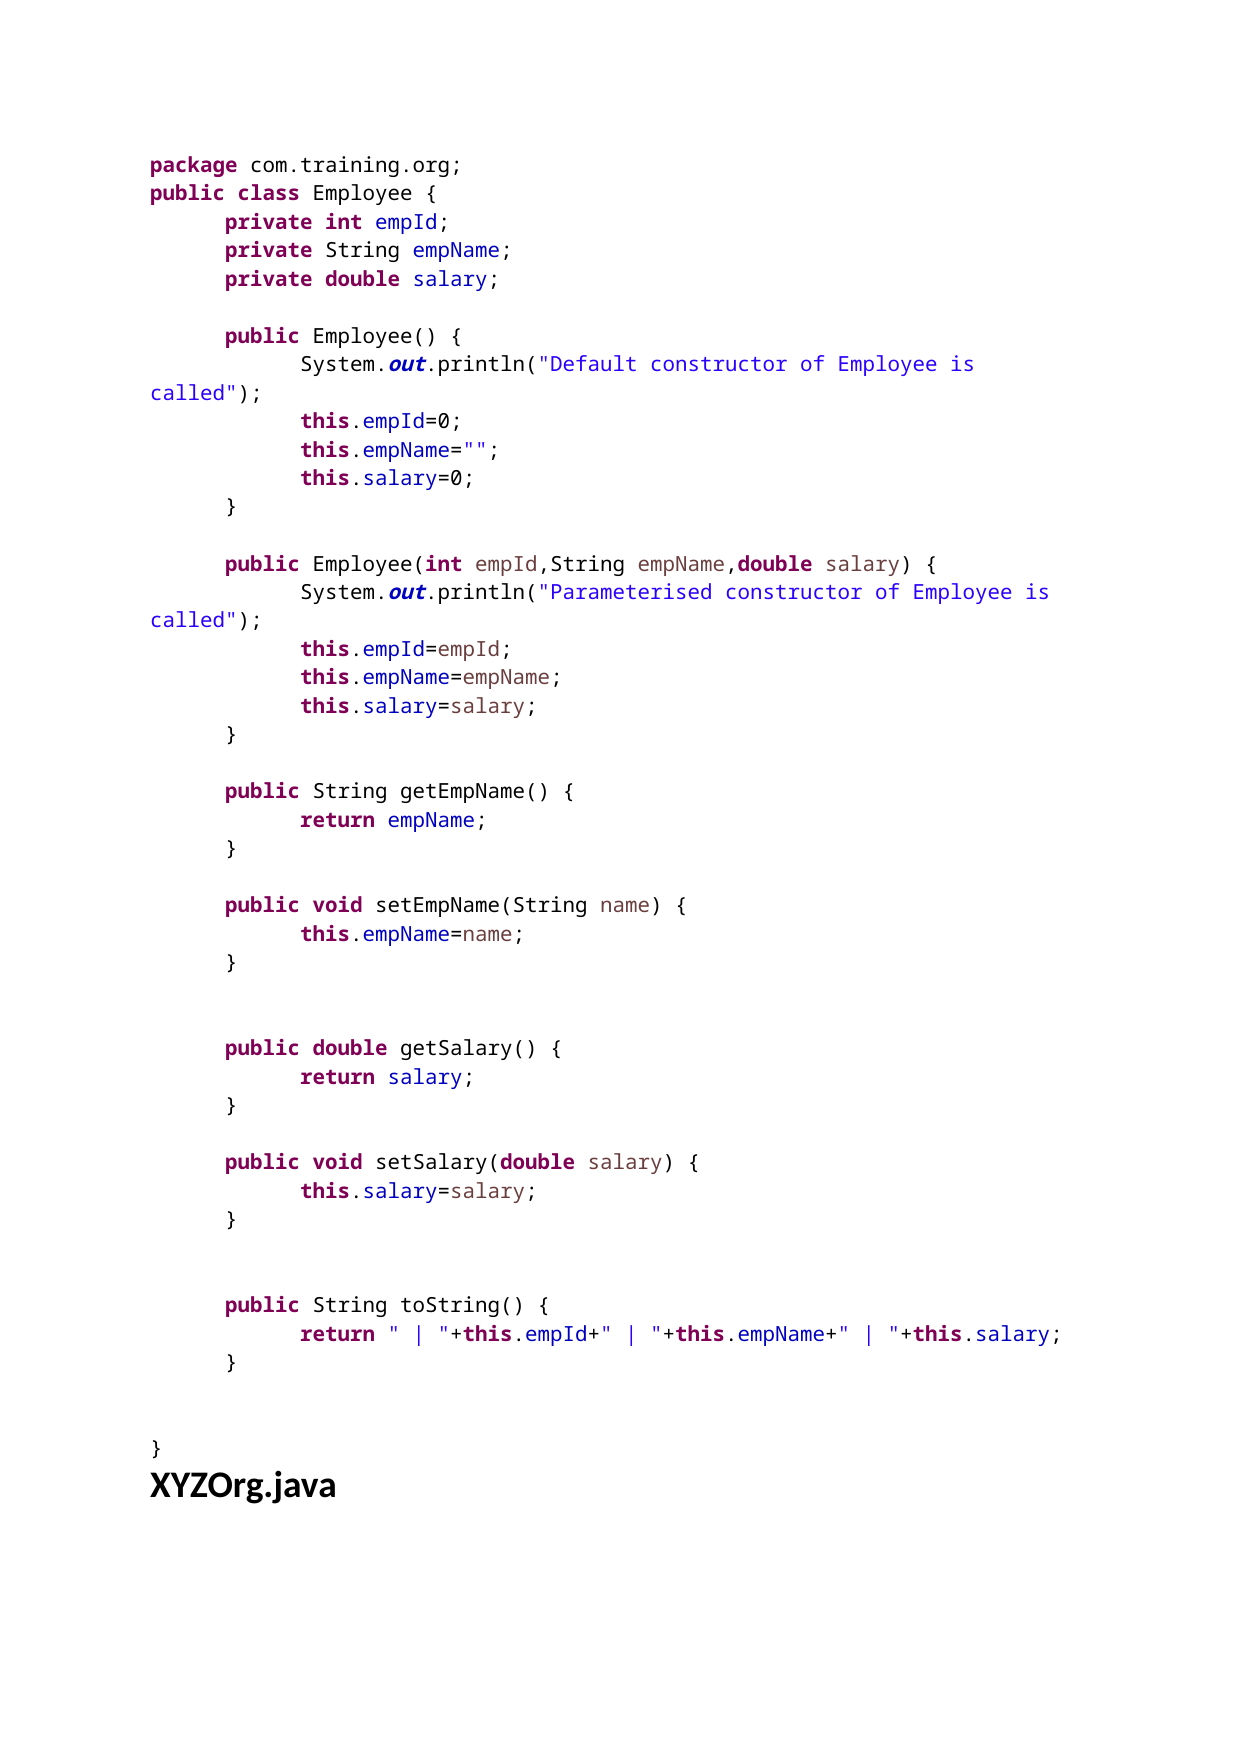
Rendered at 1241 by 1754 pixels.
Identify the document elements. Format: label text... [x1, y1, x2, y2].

text private double salary; [150, 264, 1090, 292]
text return empName; [150, 805, 1090, 833]
text this.empName=name; [150, 919, 1090, 947]
text this.empId=empId; [150, 634, 1090, 662]
text private String empName; [150, 235, 1090, 264]
text } [150, 1204, 1090, 1233]
text public void setEmpName(String name) { [150, 891, 1090, 919]
text this.empName=""; [150, 435, 1090, 463]
text } [150, 947, 1090, 976]
text return salary; [150, 1062, 1090, 1090]
text } [150, 1090, 1090, 1119]
text this.salary=salary; [150, 691, 1090, 719]
text XYZOrg.java [150, 1461, 1090, 1507]
text private int empId; [150, 207, 1090, 235]
text public void setSalary(double salary) { [150, 1147, 1090, 1176]
text System.out.println("Parameterised constructor of Employee is called"); [150, 577, 1090, 634]
text } [150, 1433, 1090, 1461]
text public Employee() { [150, 321, 1090, 349]
text this.empId=0; [150, 406, 1090, 435]
text package com.training.org; [150, 150, 1090, 178]
text public String toString() { [150, 1290, 1090, 1319]
text public Employee(int empId,String empName,double salary) { [150, 549, 1090, 577]
text public class Employee { [150, 178, 1090, 207]
text public double getSalary() { [150, 1033, 1090, 1062]
text } [150, 833, 1090, 862]
text System.out.println("Default constructor of Employee is called"); [150, 349, 1090, 406]
text } [150, 1347, 1090, 1376]
text } [150, 492, 1090, 520]
text return " | "+this.empId+" | "+this.empName+" | "+this.salary; [150, 1319, 1090, 1347]
text public String getEmpName() { [150, 777, 1090, 805]
text } [150, 719, 1090, 748]
text this.salary=0; [150, 463, 1090, 492]
text this.empName=empName; [150, 662, 1090, 691]
text this.salary=salary; [150, 1176, 1090, 1204]
